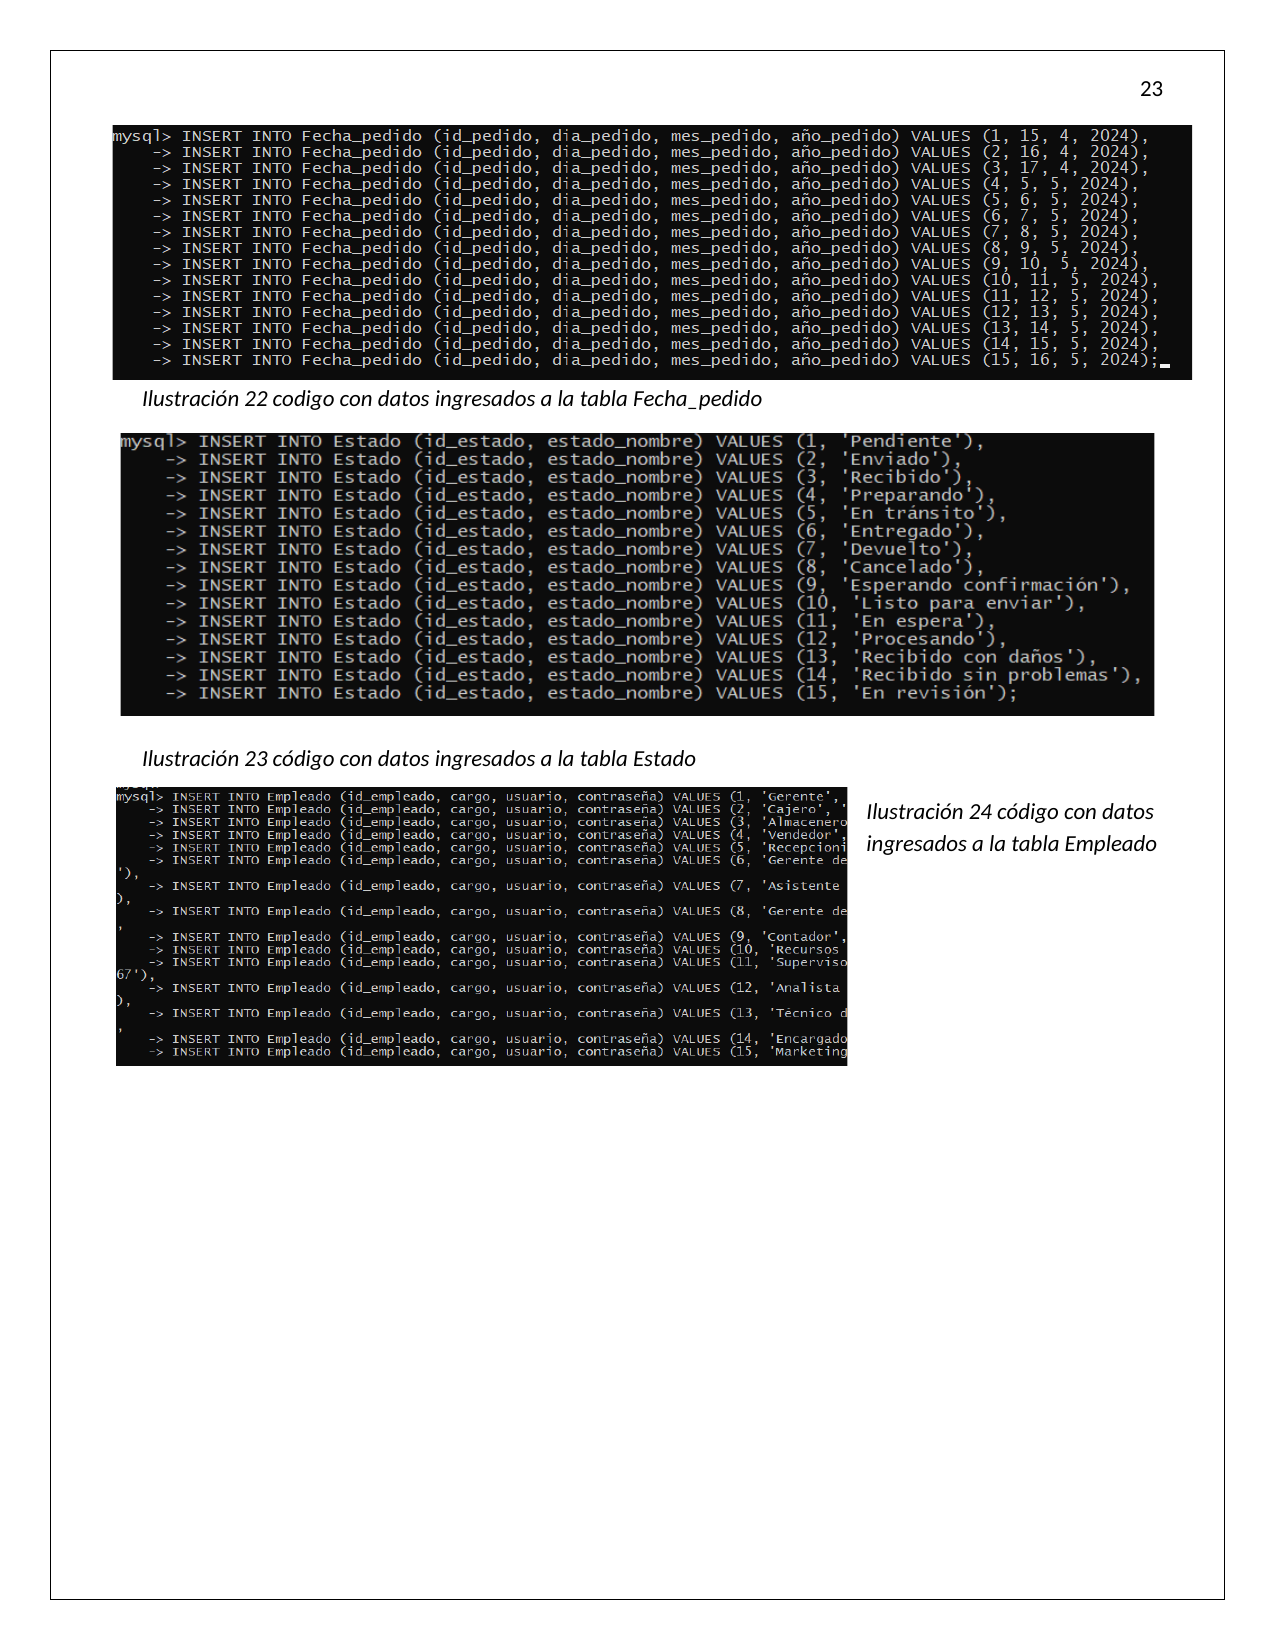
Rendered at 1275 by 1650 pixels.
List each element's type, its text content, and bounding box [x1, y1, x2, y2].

text Ilustración 24 código con datos ingresados a la tabla Empleado [846, 797, 1163, 858]
picture [120, 433, 1155, 716]
text Ilustración 22 codigo con datos ingresados a la tabla Fecha_pedido [142, 380, 1163, 412]
picture [116, 787, 846, 1066]
picture [112, 125, 1193, 380]
